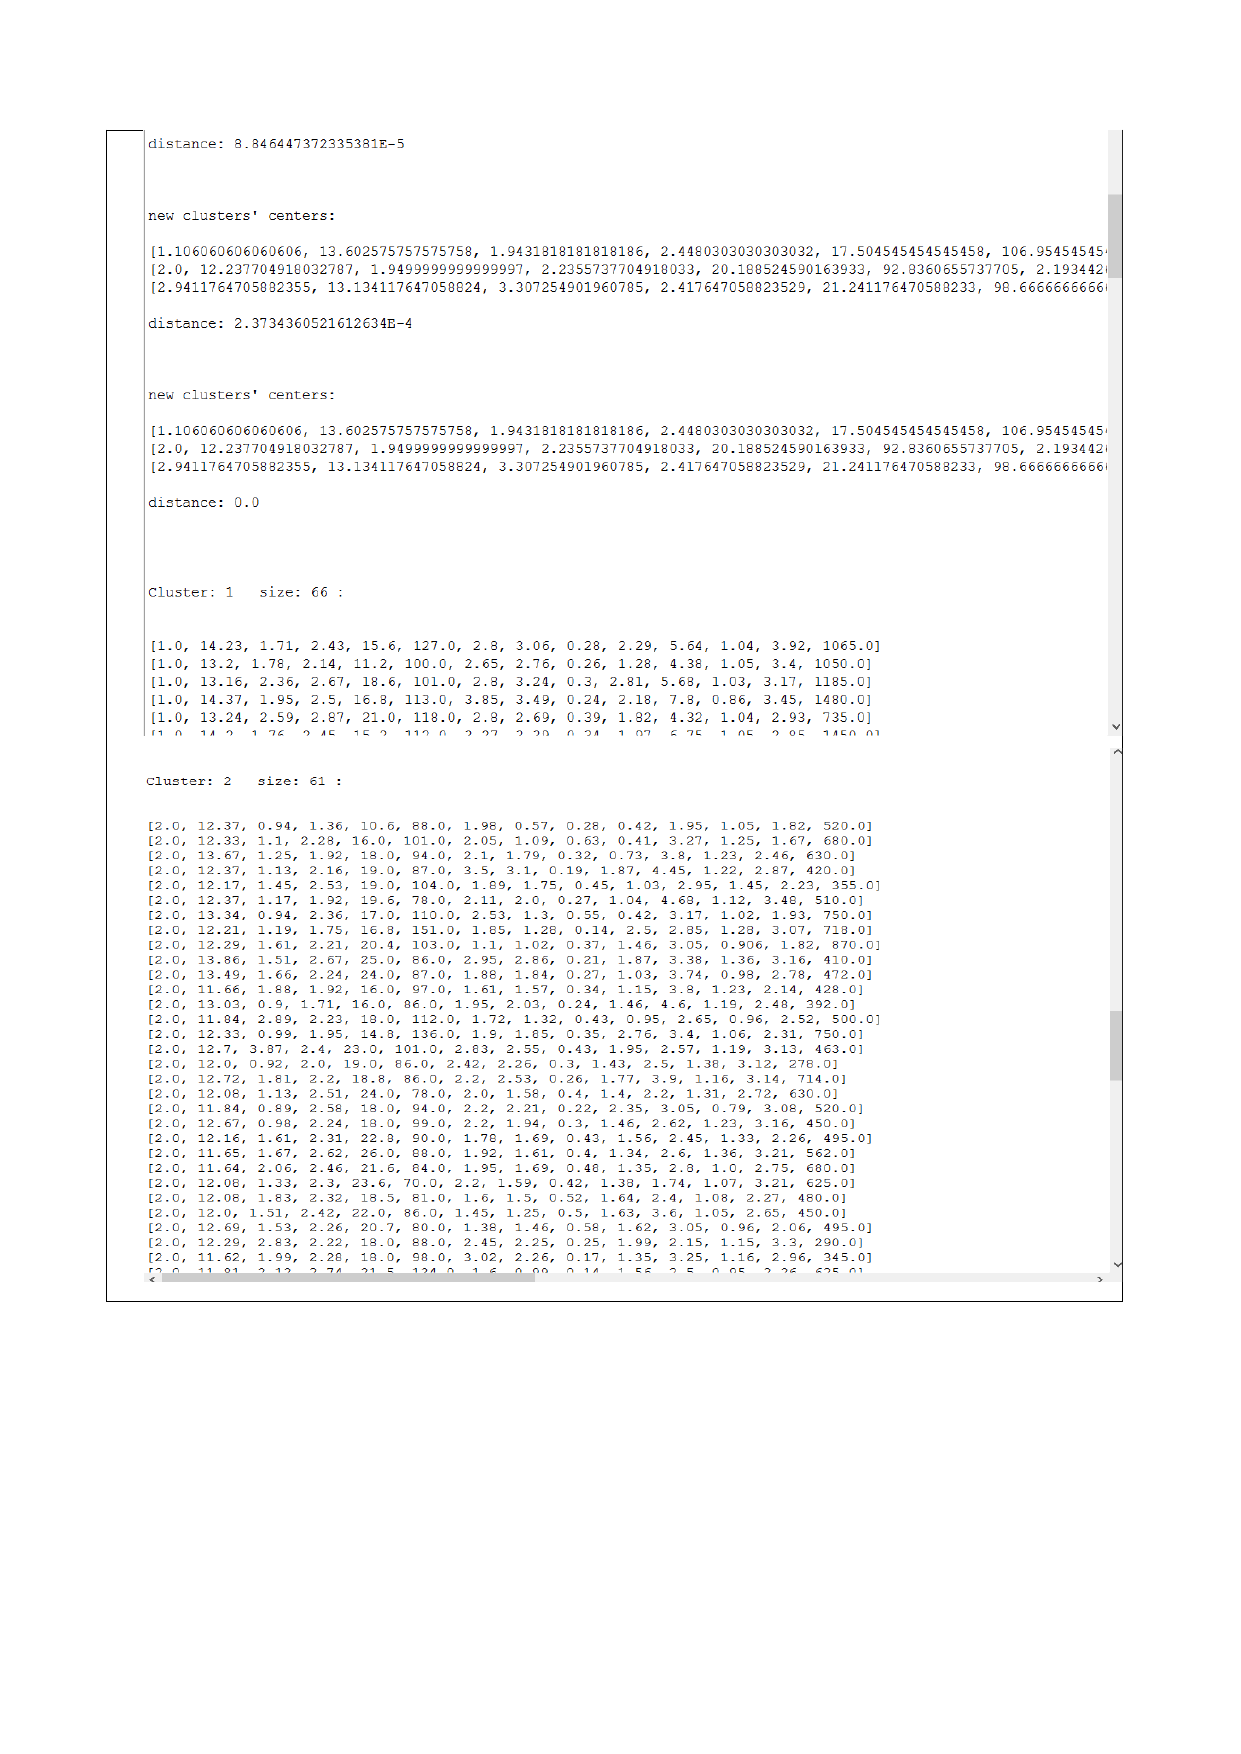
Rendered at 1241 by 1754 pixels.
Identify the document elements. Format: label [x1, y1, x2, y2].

picture [143, 748, 1123, 1282]
table_cell [107, 131, 1122, 1301]
picture [143, 130, 1123, 736]
